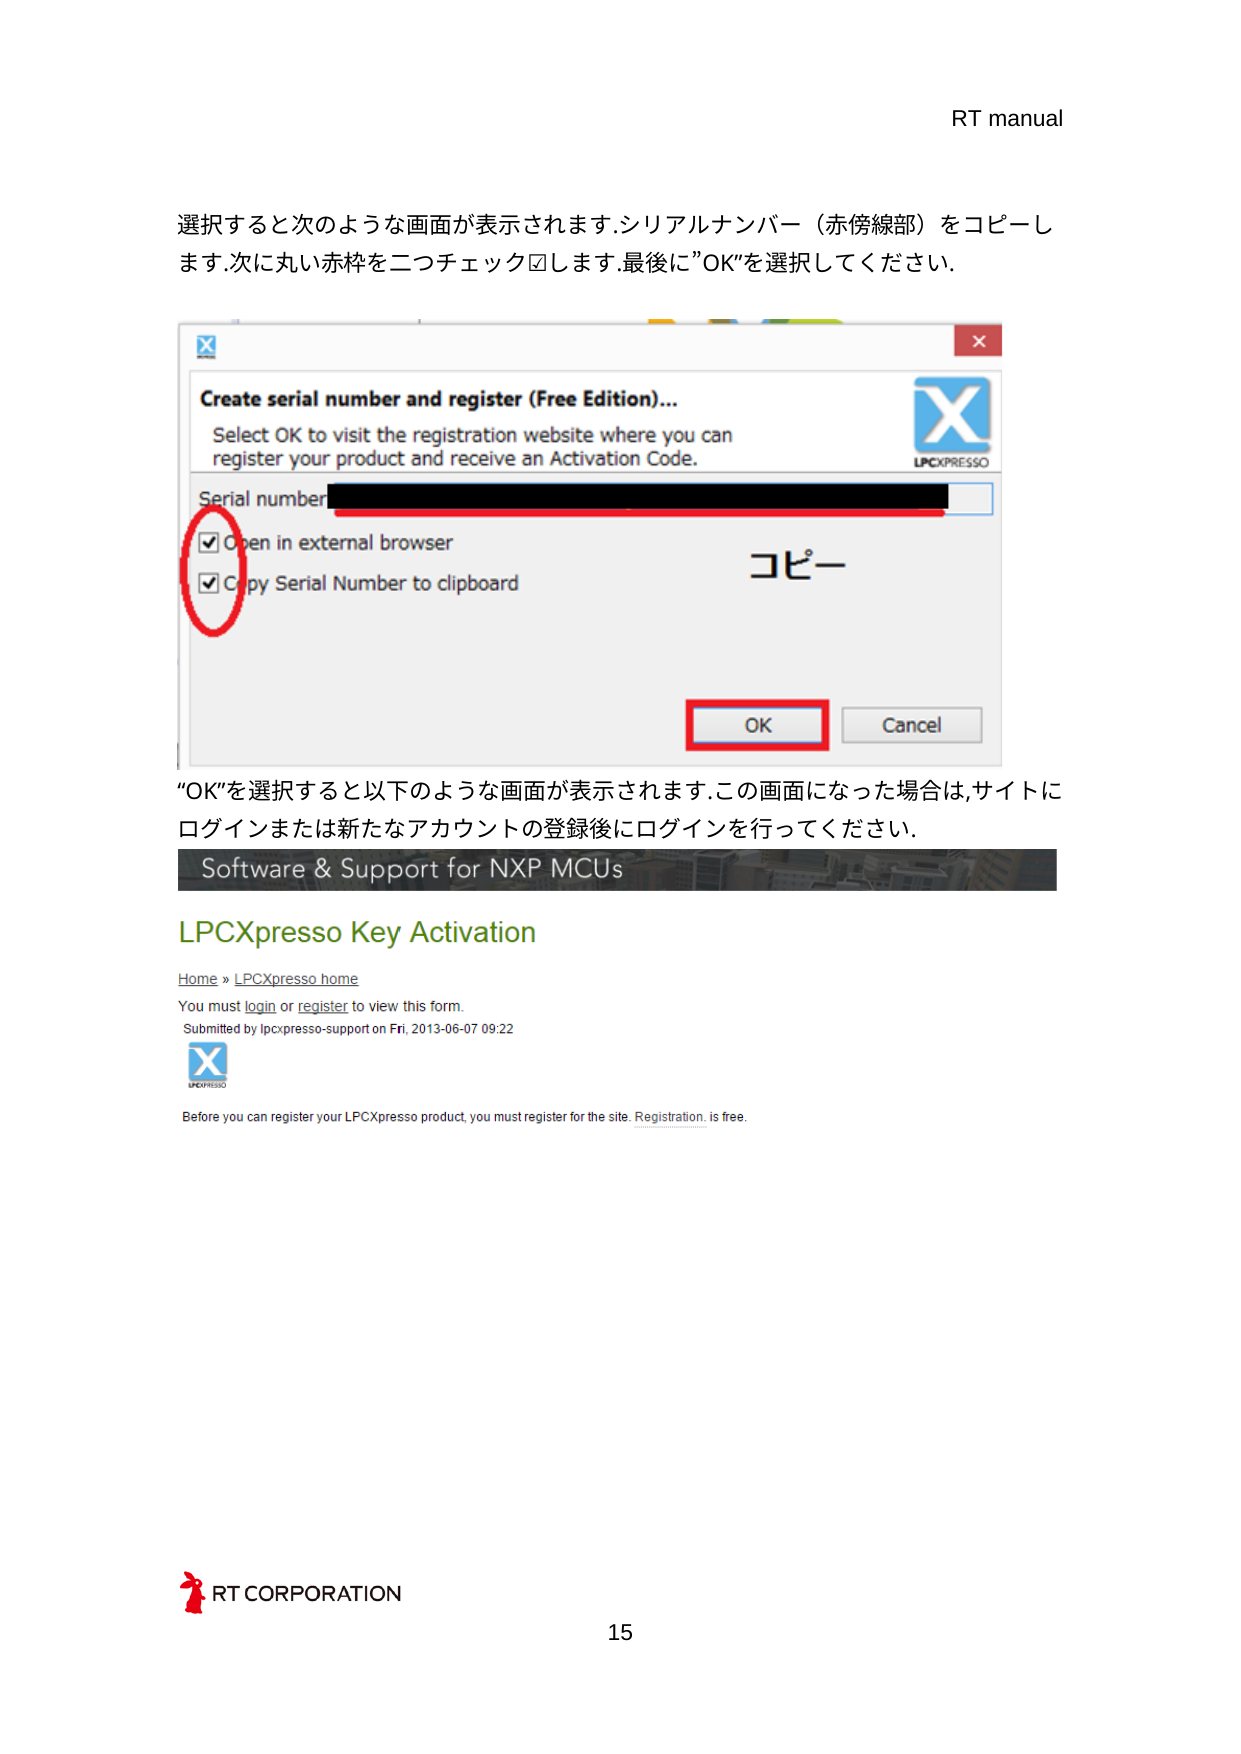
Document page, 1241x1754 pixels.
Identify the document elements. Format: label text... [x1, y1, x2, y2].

picture [177, 1569, 404, 1615]
text “OK”を選択すると以下のような画面が表示されます.この画面になった場合は,サイトにログインまたは新たなアカウントの登録後にログインを行ってください. [177, 773, 1063, 844]
picture [177, 319, 1003, 770]
picture [177, 849, 1063, 1137]
text 選択すると次のような画面が表示されます.シリアルナンバー（赤傍線部）をコピーします.次に丸い赤枠を二つチェック☑します.最後に”OK”を選択してください. [177, 207, 1063, 278]
